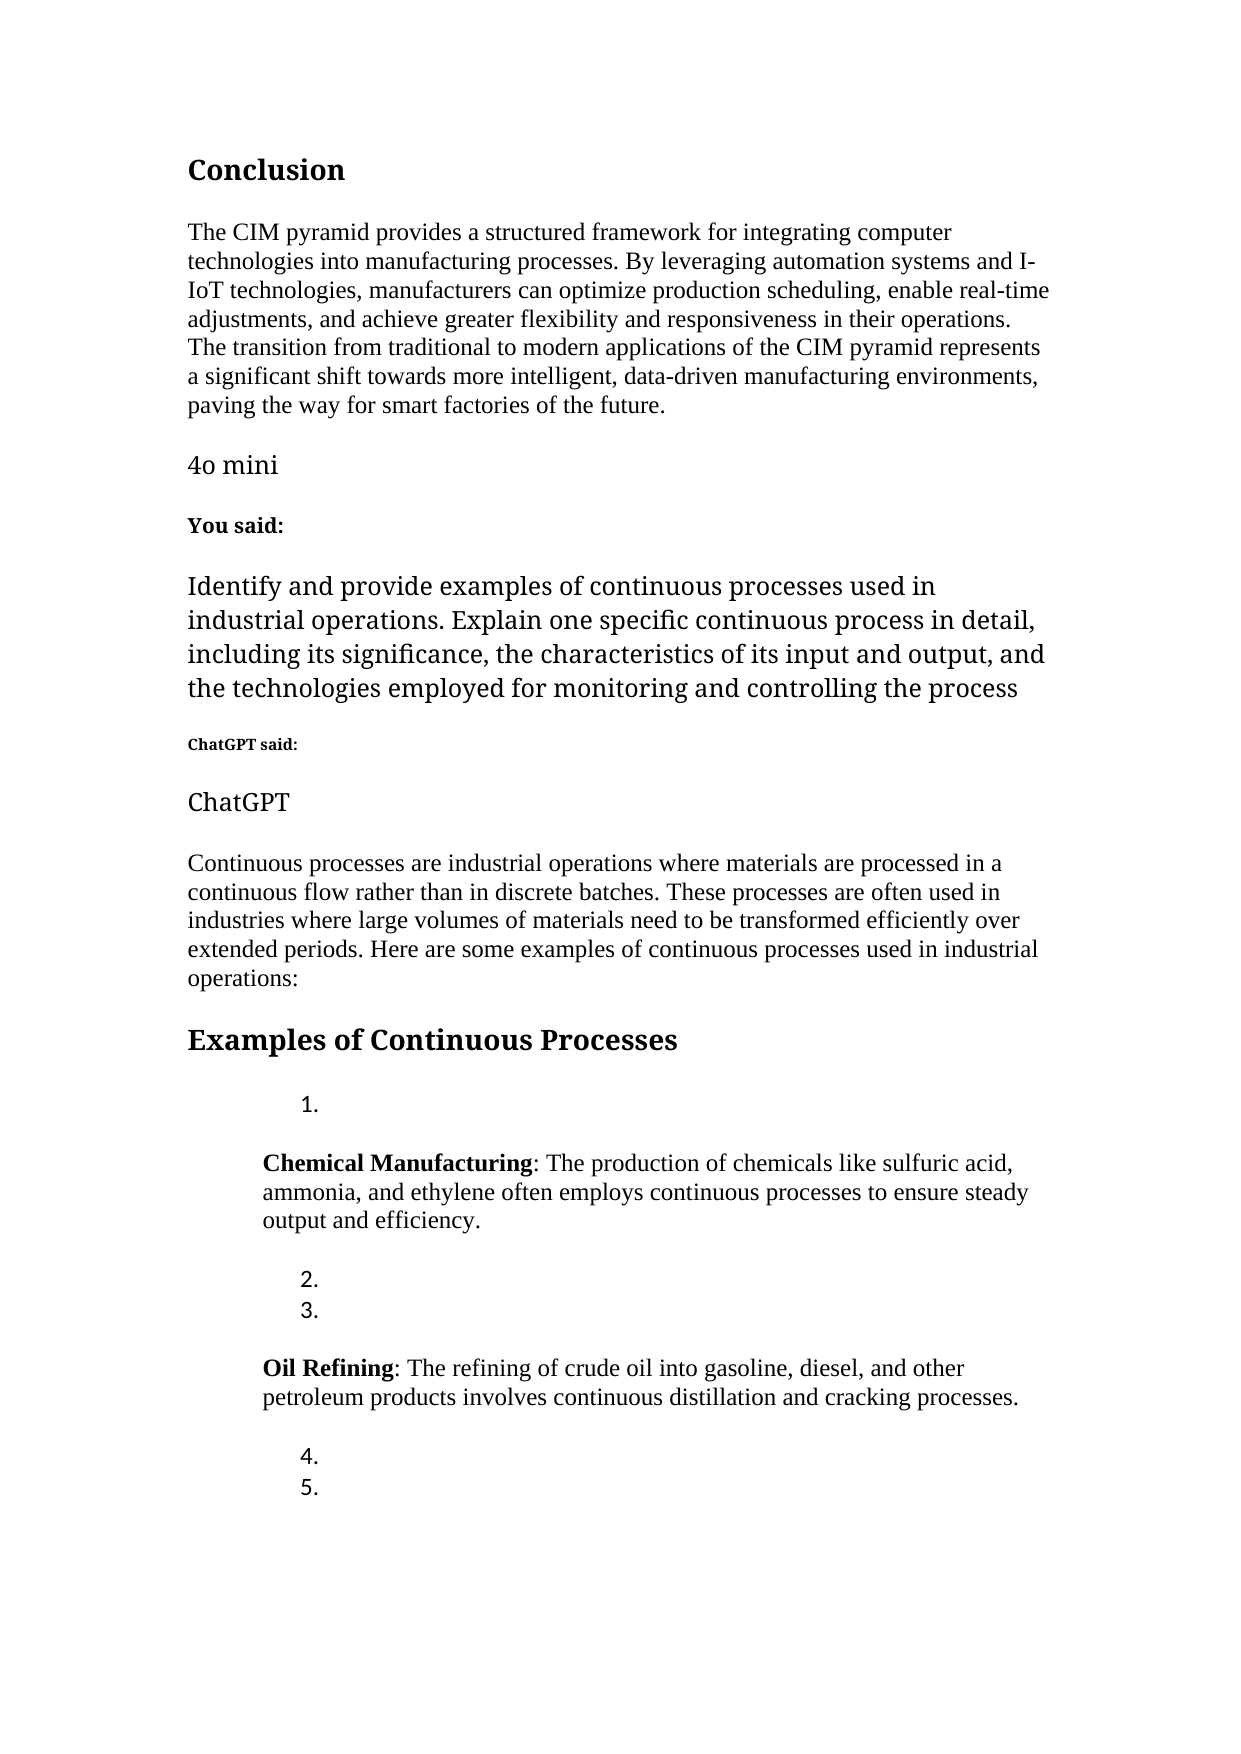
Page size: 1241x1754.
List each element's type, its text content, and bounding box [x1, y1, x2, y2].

text ChatGPT [187, 784, 1053, 819]
text 4o mini [187, 448, 1053, 482]
subtitle Examples of Continuous Processes [187, 1021, 1053, 1059]
subtitle ChatGPT said: [187, 734, 1053, 755]
text Oil Refining: The refining of crude oil into gasoline, diesel, and other petroleum products involves continuous distillation and cracking processes. [262, 1353, 1053, 1411]
subtitle Conclusion [187, 150, 1053, 188]
text Continuous processes are industrial operations where materials are processed in a continuous flow rather than in discrete batches. These processes are often used in industries where large volumes of materials need to be transformed efficiently over extended periods. Here are some examples of continuous processes used in industrial operations: [187, 848, 1053, 992]
text The CIM pyramid provides a structured framework for integrating computer technologies into manufacturing processes. By leveraging automation systems and I-IoT technologies, manufacturers can optimize production scheduling, enable real-time adjustments, and achieve greater flexibility and responsiveness in their operations. The transition from traditional to modern applications of the CIM pyramid represents a significant shift towards more intelligent, data-driven manufacturing environments, paving the way for smart factories of the future. [187, 217, 1053, 419]
subtitle You said: [187, 511, 1053, 539]
text Chemical Manufacturing: The production of chemicals like sulfuric acid, ammonia, and ethylene often employs continuous processes to ensure steady output and efficiency. [262, 1148, 1053, 1234]
text Identify and provide examples of continuous processes used in industrial operations. Explain one specific continuous process in detail, including its significance, the characteristics of its input and output, and the technologies employed for monitoring and controlling the process [187, 569, 1053, 705]
